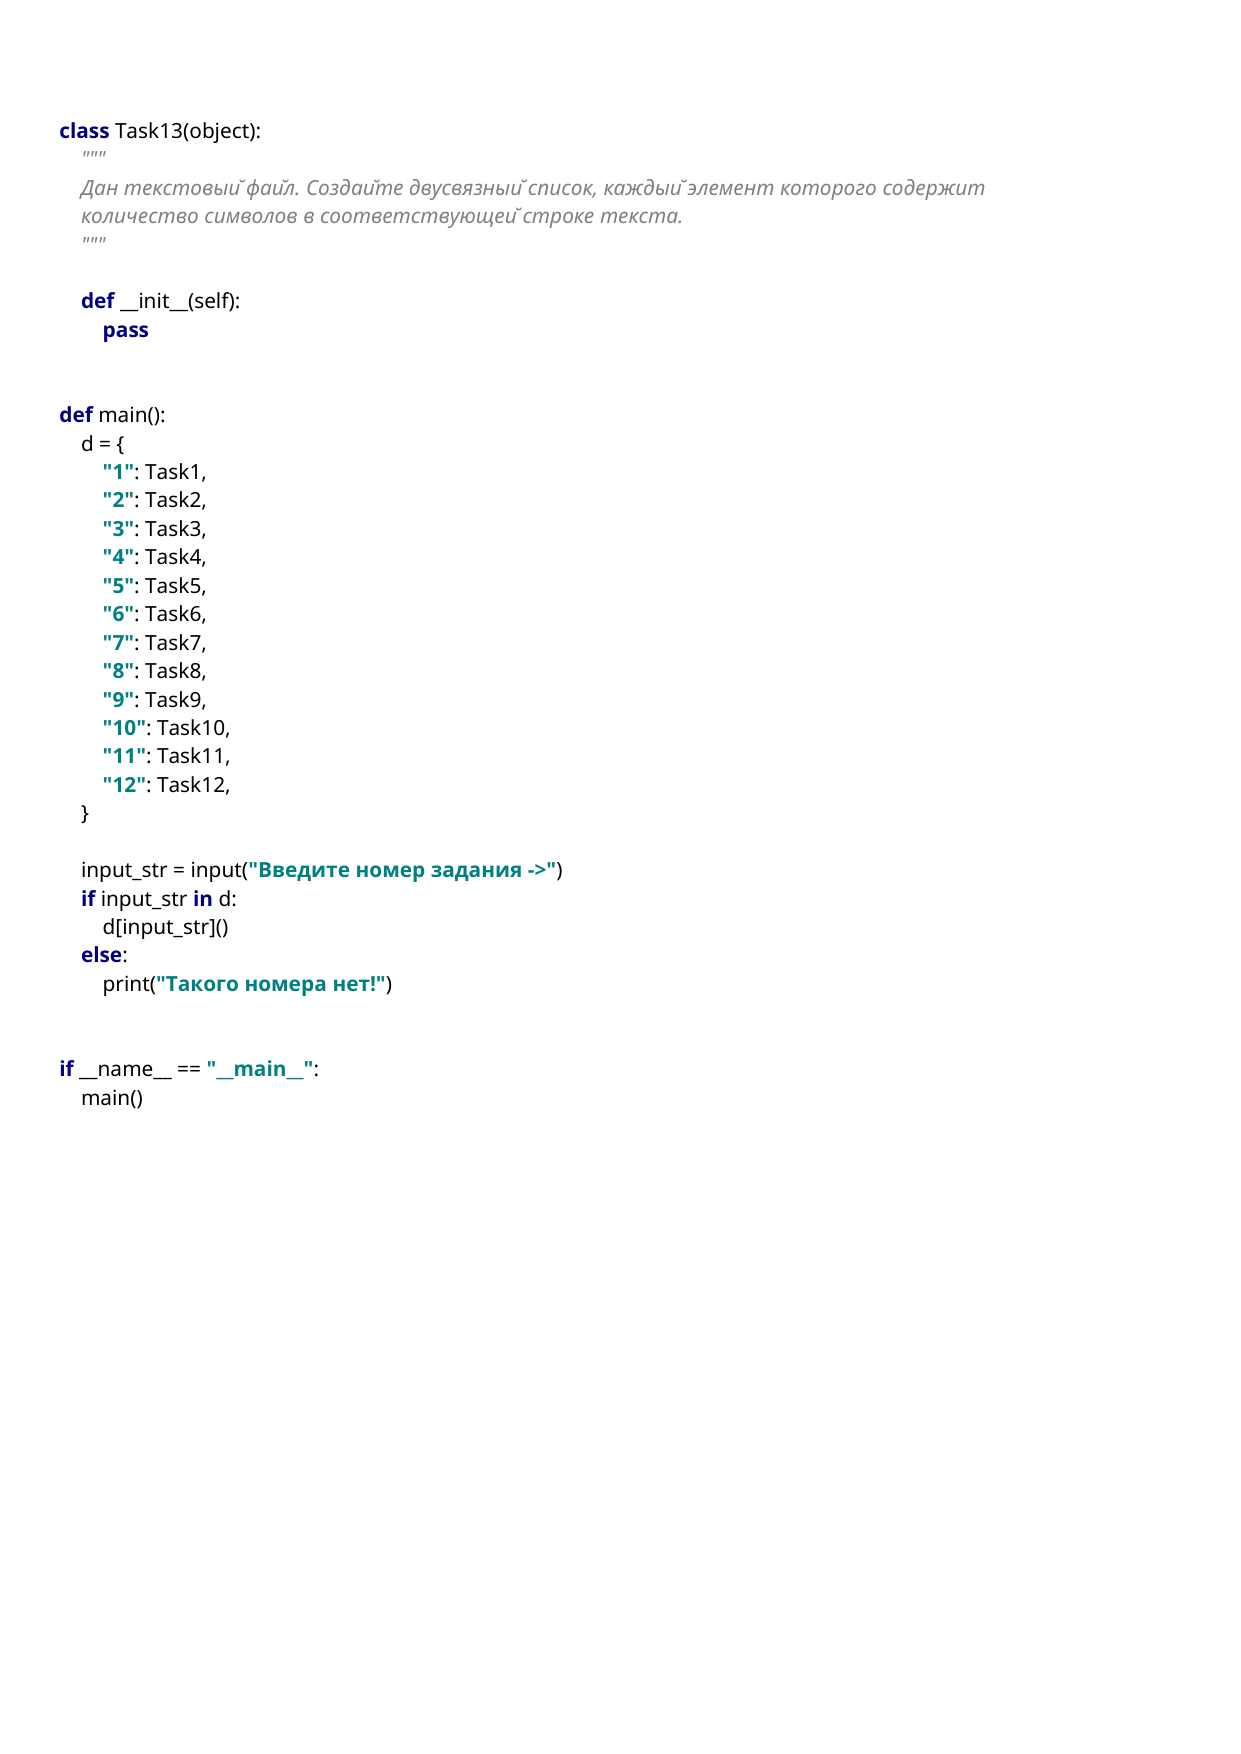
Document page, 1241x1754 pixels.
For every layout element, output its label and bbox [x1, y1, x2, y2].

text [59, 59, 1181, 1111]
